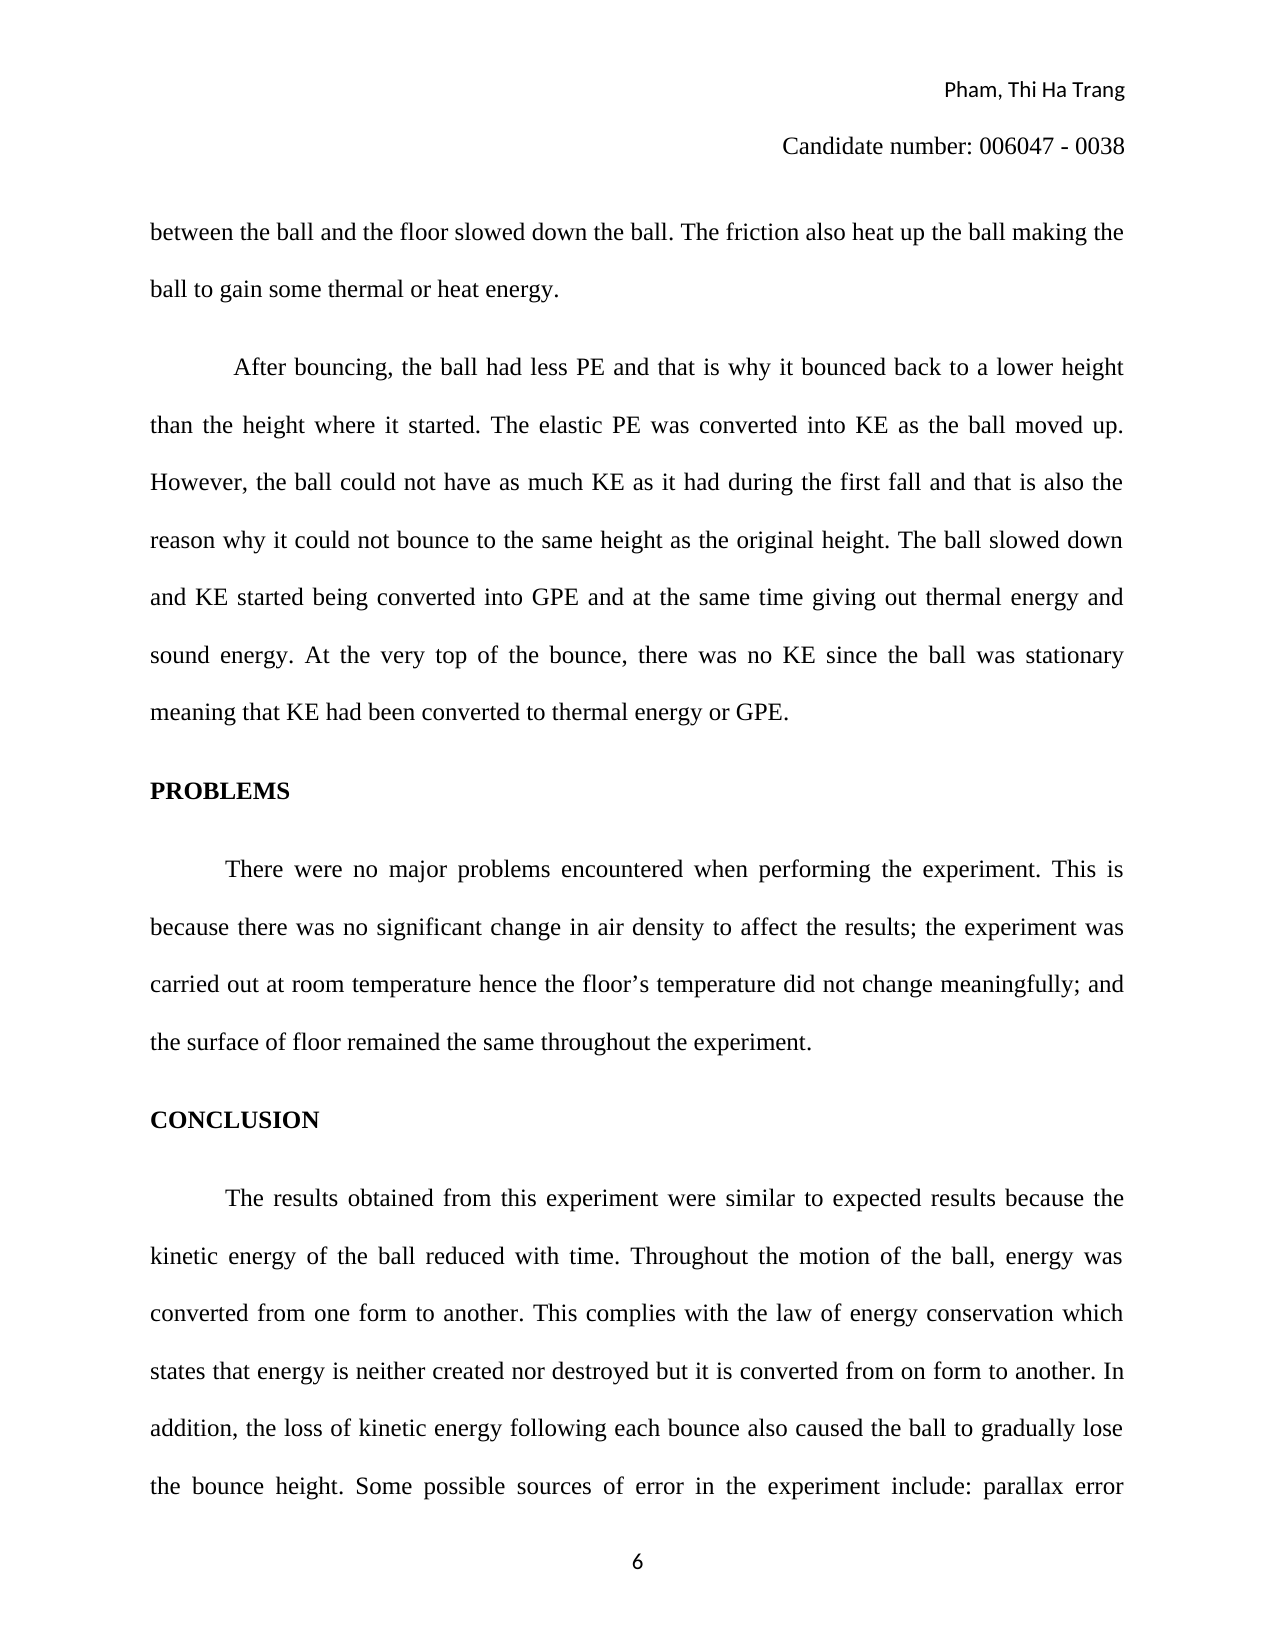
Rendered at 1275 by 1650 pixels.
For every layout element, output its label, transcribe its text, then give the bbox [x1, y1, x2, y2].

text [150, 1183, 1125, 1499]
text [150, 217, 1125, 303]
text There were no major problems encountered when performing the experiment. This is because there was no significant change in air density to affect the results; the experiment was carried out at room temperature hence the floor’s temperature did not change meaningfully; and the surface of floor remained the same throughout the experiment. [150, 854, 1125, 1055]
text PROBLEMS [150, 776, 1125, 804]
text CONCLUSION [150, 1105, 1125, 1134]
text After bouncing, the ball had less PE and that is why it bounced back to a lower height than the height where it started. The elastic PE was converted into KE as the ball moved up. However, the ball could not have as much KE as it had during the first fall and that is also the reason why it could not bounce to the same height as the original height. The ball slowed down and KE started being converted into GPE and at the same time giving out thermal energy and sound energy. At the very top of the bounce, there was no KE since the ball was stationary meaning that KE had been converted to thermal energy or GPE. [150, 352, 1125, 726]
